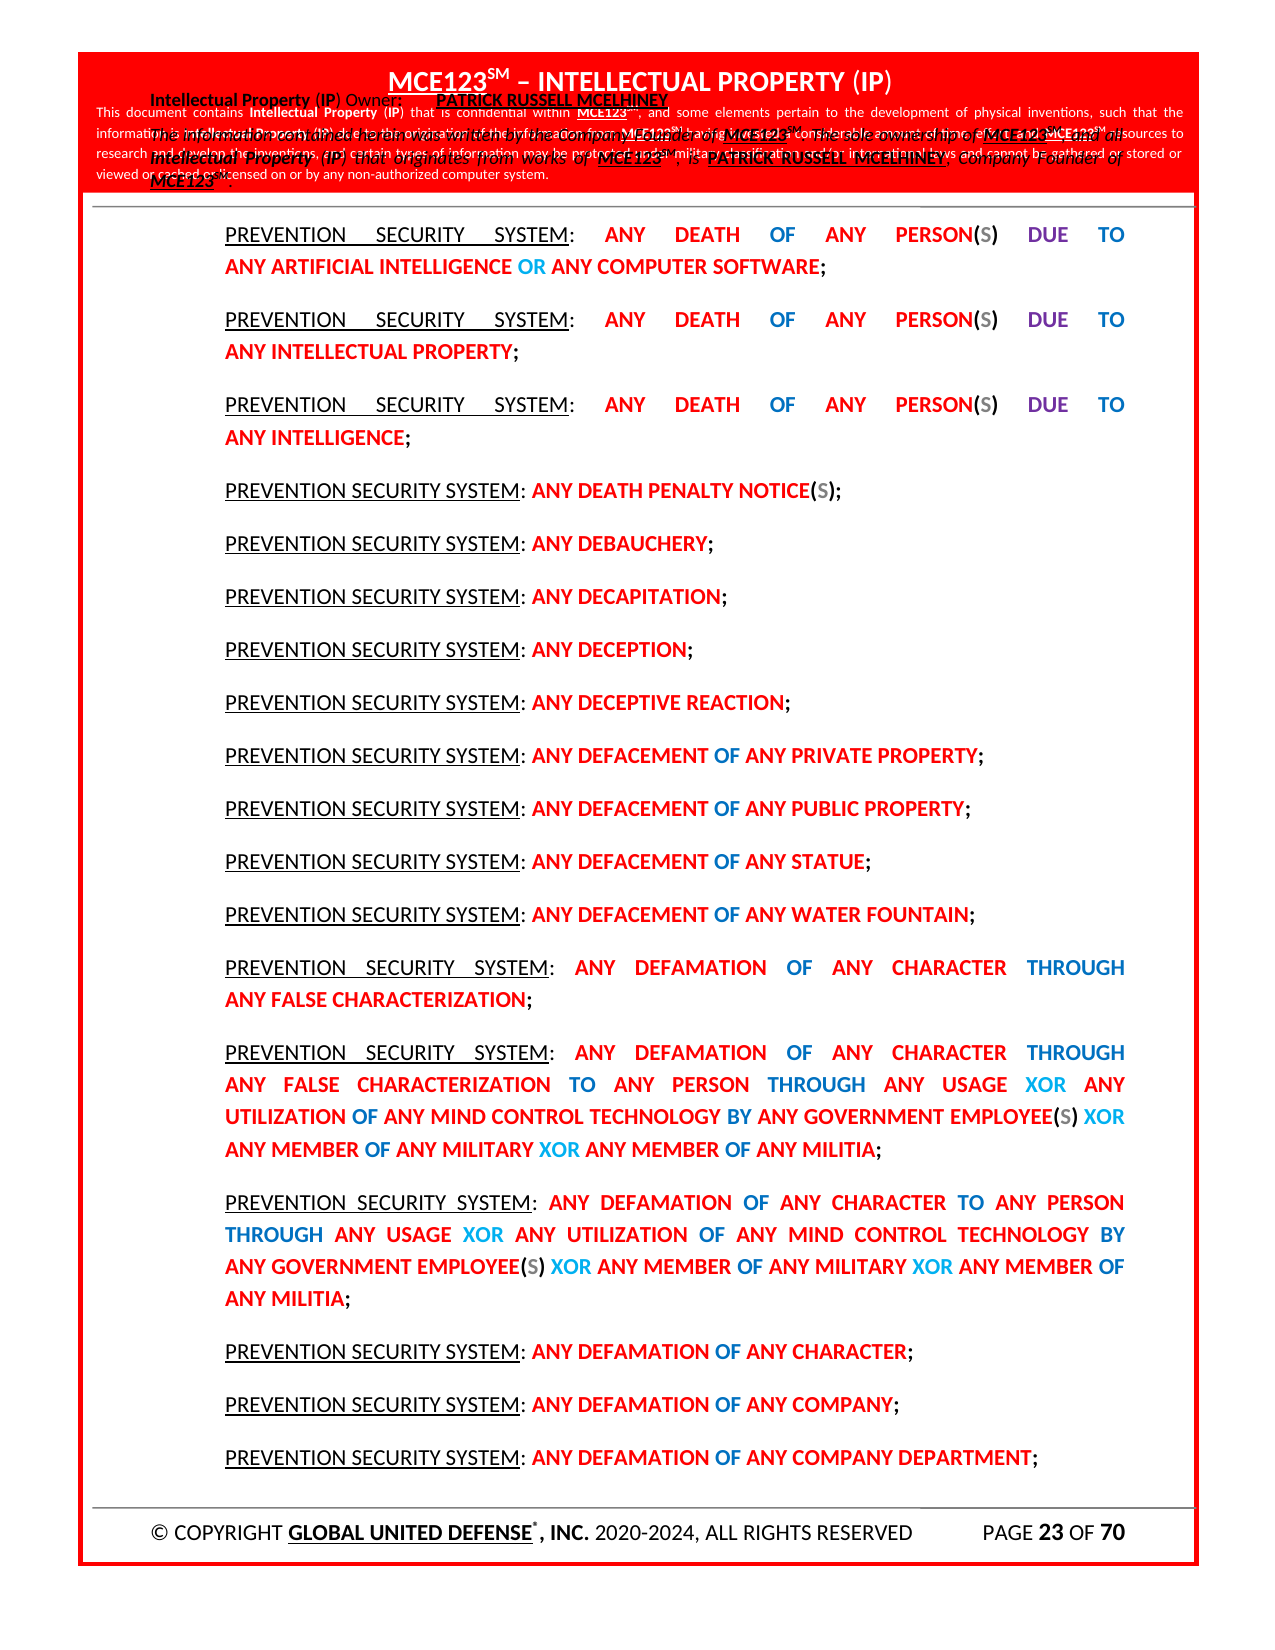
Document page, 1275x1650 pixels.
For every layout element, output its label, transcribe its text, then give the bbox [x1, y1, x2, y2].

text PREVENTION SECURITY SYSTEM: ANY DEATH OF ANY PERSON(S) DUE TO ANY ARTIFICIAL INTELLIGENCE OR ANY COMPUTER SOFTWARE; [225, 220, 1125, 280]
text PREVENTION SECURITY SYSTEM: ANY DEFACEMENT OF ANY WATER FOUNTAIN; [225, 900, 1125, 928]
text PREVENTION SECURITY SYSTEM: ANY DEATH OF ANY PERSON(S) DUE TO ANY INTELLIGENCE; [225, 391, 1125, 451]
text PREVENTION SECURITY SYSTEM: ANY DEATH PENALTY NOTICE(S); [225, 476, 1125, 504]
text PREVENTION SECURITY SYSTEM: ANY DEFAMATION OF ANY CHARACTER THROUGH ANY FALSE CHARACTERIZATION; [225, 953, 1125, 1013]
text PREVENTION SECURITY SYSTEM: ANY DECAPITATION; [225, 582, 1125, 610]
text PREVENTION SECURITY SYSTEM: ANY DEFACEMENT OF ANY STATUE; [225, 847, 1125, 875]
text PREVENTION SECURITY SYSTEM: ANY DECEPTION; [225, 635, 1125, 663]
text PREVENTION SECURITY SYSTEM: ANY DECEPTIVE REACTION; [225, 688, 1125, 716]
text PREVENTION SECURITY SYSTEM: ANY DEFACEMENT OF ANY PUBLIC PROPERTY; [225, 794, 1125, 822]
text PREVENTION SECURITY SYSTEM: ANY DEFAMATION OF ANY COMPANY DEPARTMENT; [225, 1443, 1125, 1471]
text PREVENTION SECURITY SYSTEM: ANY DEFACEMENT OF ANY PRIVATE PROPERTY; [225, 741, 1125, 769]
text PREVENTION SECURITY SYSTEM: ANY DEFAMATION OF ANY CHARACTER; [225, 1337, 1125, 1365]
text PREVENTION SECURITY SYSTEM: ANY DEFAMATION OF ANY COMPANY; [225, 1390, 1125, 1418]
text PREVENTION SECURITY SYSTEM: ANY DEATH OF ANY PERSON(S) DUE TO ANY INTELLECTUAL PROPERTY; [225, 305, 1125, 366]
text PREVENTION SECURITY SYSTEM: ANY DEBAUCHERY; [225, 529, 1125, 557]
text PREVENTION SECURITY SYSTEM: ANY DEFAMATION OF ANY CHARACTER TO ANY PERSON THROUGH ANY USAGE XOR ANY UTILIZATION OF ANY MIND CONTROL TECHNOLOGY BY ANY GOVERNMENT EMPLOYEE(S) XOR ANY MEMBER OF ANY MILITARY XOR ANY MEMBER OF ANY MILITIA; [225, 1188, 1125, 1312]
text PREVENTION SECURITY SYSTEM: ANY DEFAMATION OF ANY CHARACTER THROUGH ANY FALSE CHARACTERIZATION TO ANY PERSON THROUGH ANY USAGE XOR ANY UTILIZATION OF ANY MIND CONTROL TECHNOLOGY BY ANY GOVERNMENT EMPLOYEE(S) XOR ANY MEMBER OF ANY MILITARY XOR ANY MEMBER OF ANY MILITIA; [225, 1038, 1125, 1163]
